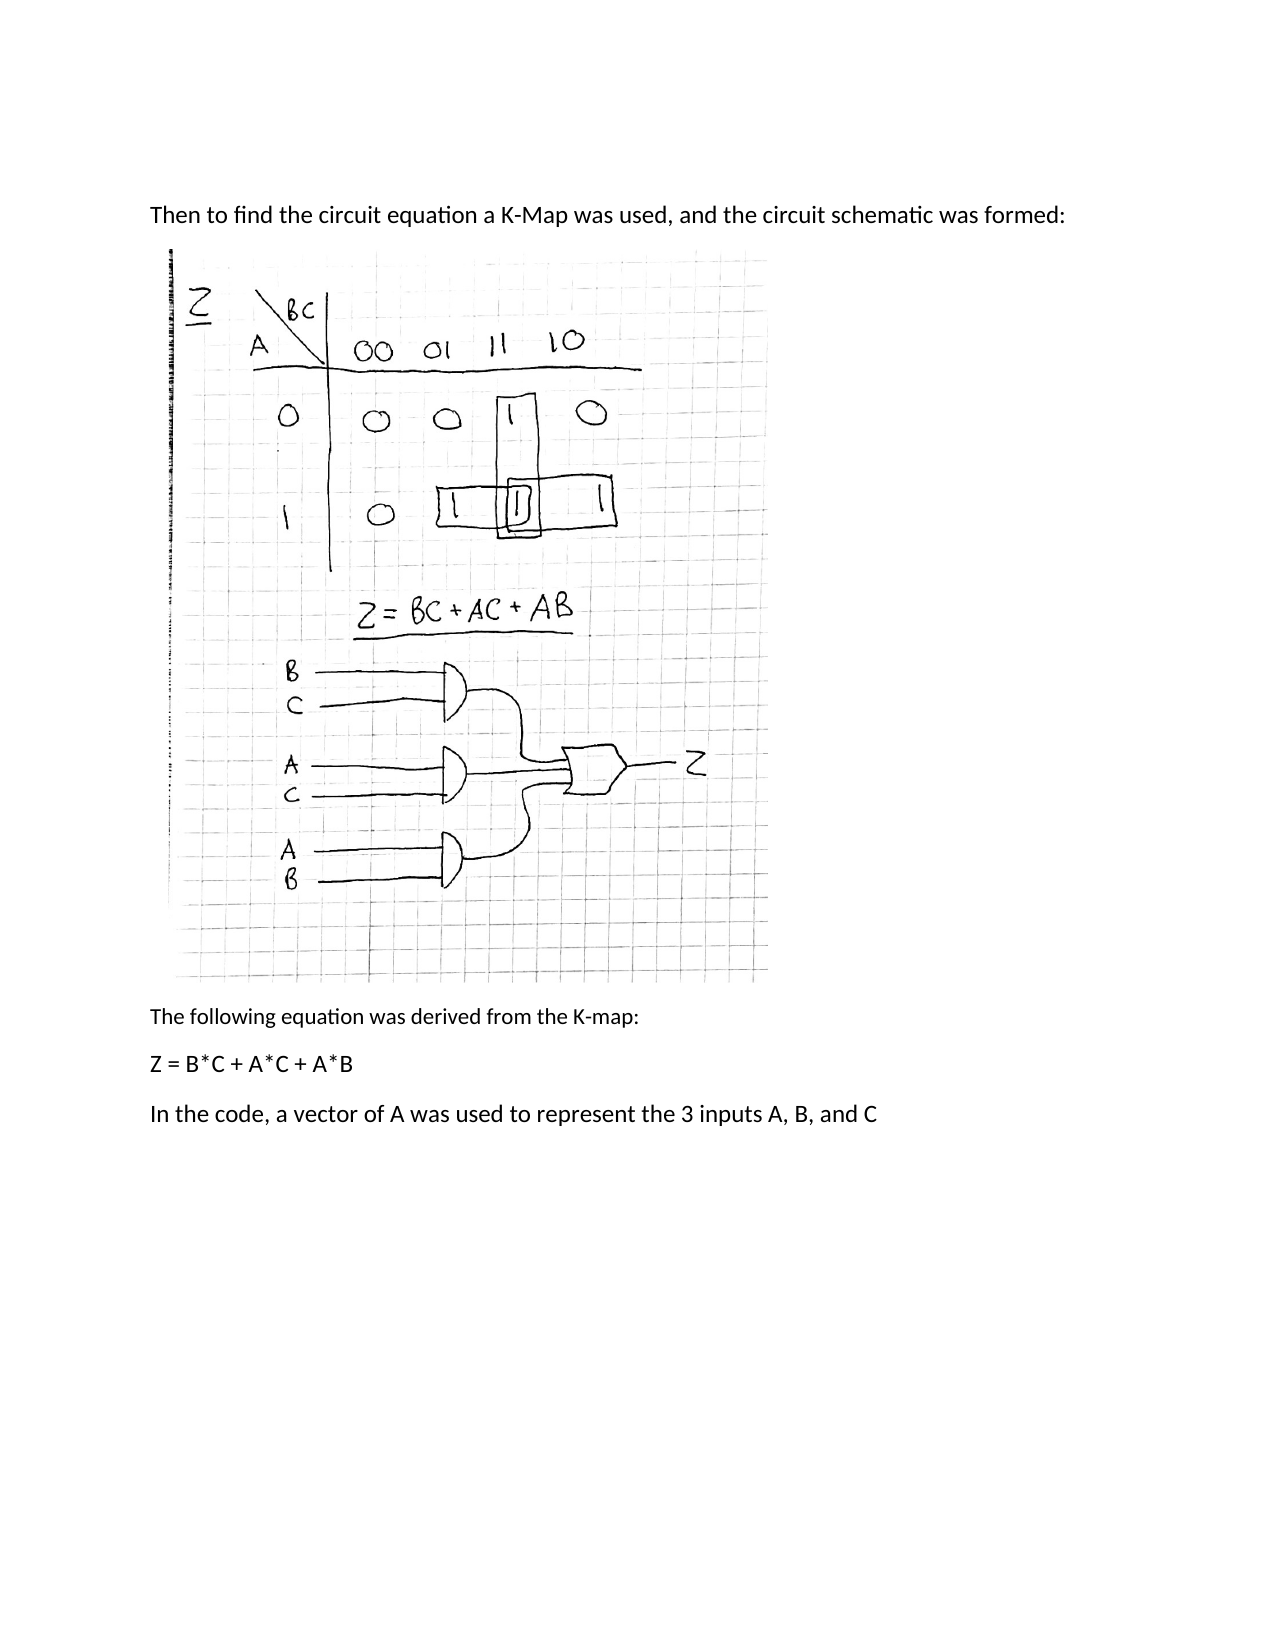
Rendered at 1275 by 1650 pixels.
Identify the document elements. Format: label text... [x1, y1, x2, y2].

text Z = B*C + A*C + A*B [150, 1049, 1125, 1079]
text The following equation was derived from the K-map: [150, 1002, 1125, 1030]
text Then to find the circuit equation a K-Map was used, and the circuit schematic was formed: [150, 199, 1125, 230]
text In the code, a vector of A was used to represent the 3 inputs A, B, and C [150, 1098, 1125, 1129]
